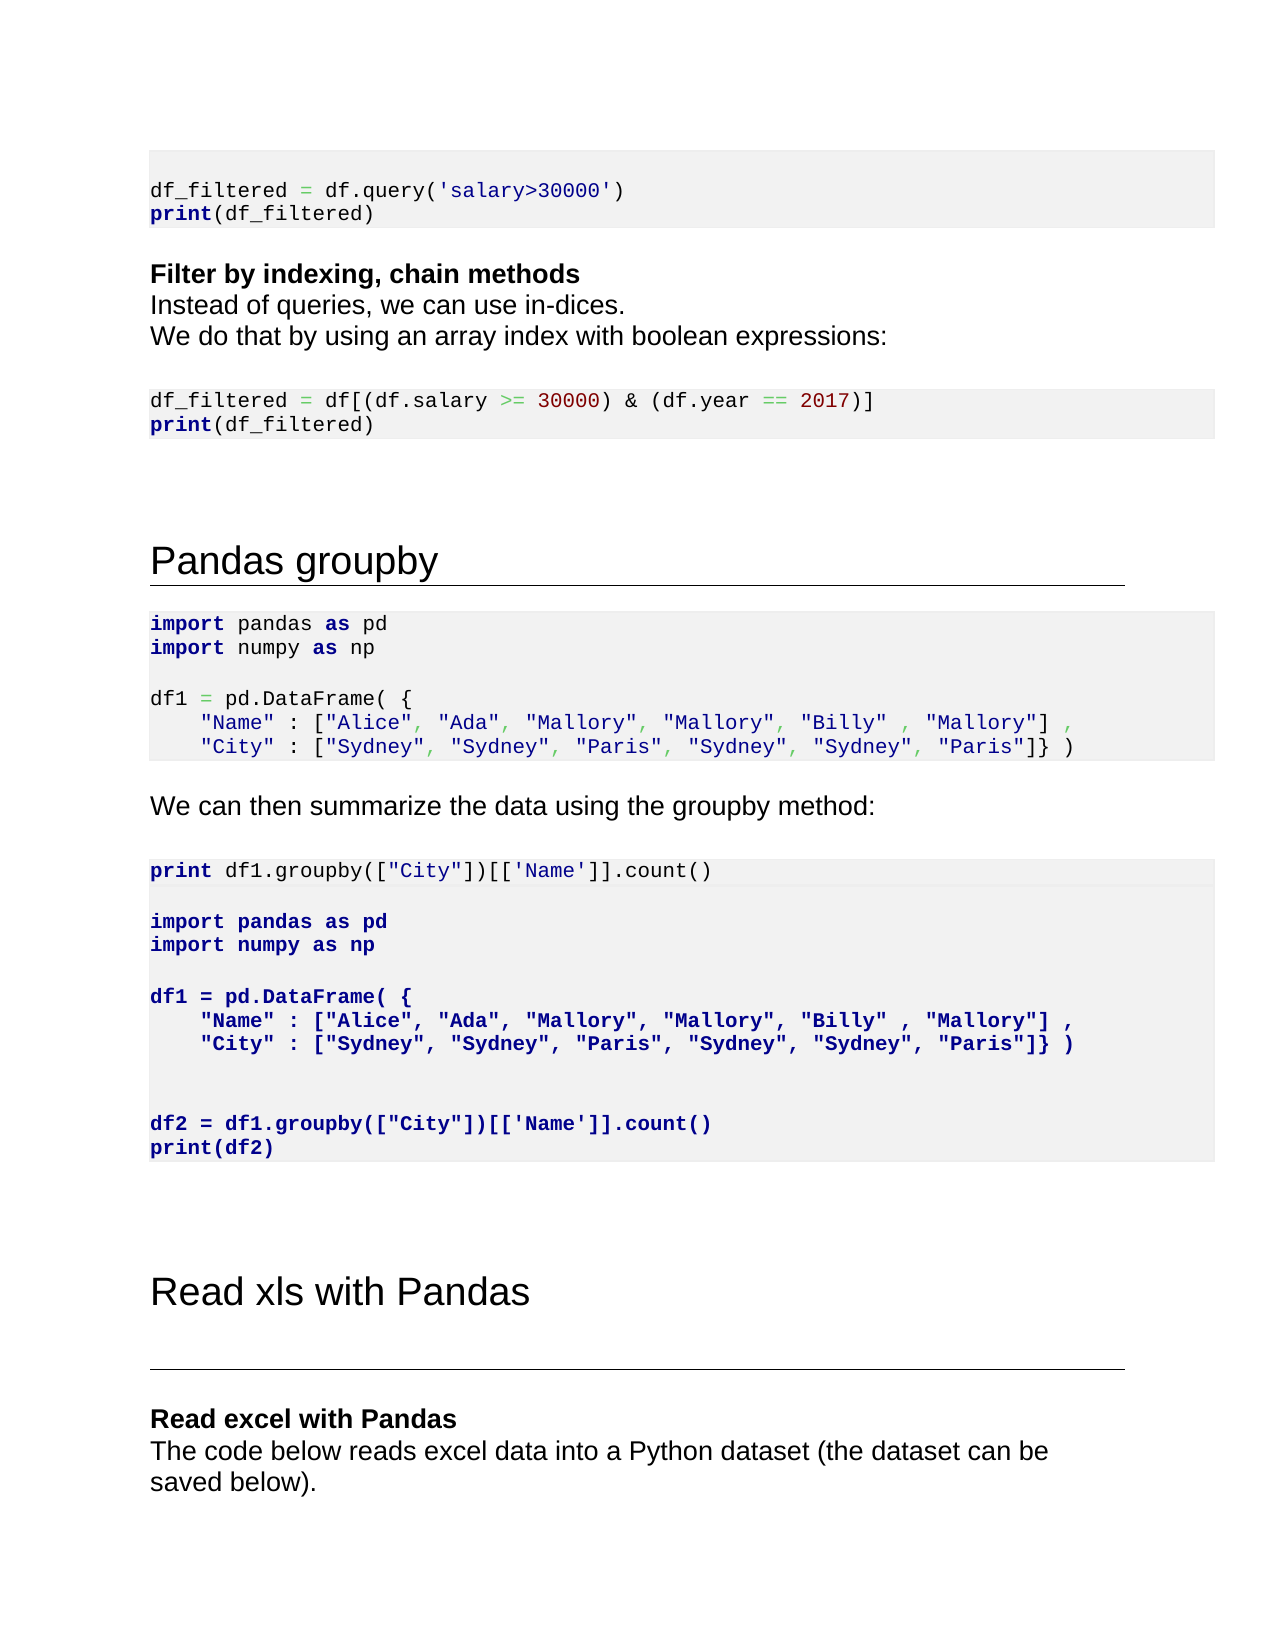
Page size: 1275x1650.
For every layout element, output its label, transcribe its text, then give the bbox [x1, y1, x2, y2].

text Read excel with Pandas The code below reads excel data into a Python dataset (the dataset can be saved below). [150, 1403, 1125, 1497]
subtitle Read xls with Pandas [150, 1268, 1125, 1313]
text We can then summarize the data using the groupby method: [150, 790, 1125, 821]
text Filter by indexing, chain methods Instead of queries, we can use in-dices. We do that by using an array index with boolean expressions: [150, 258, 1125, 351]
text Pandas groupby [150, 537, 1125, 585]
